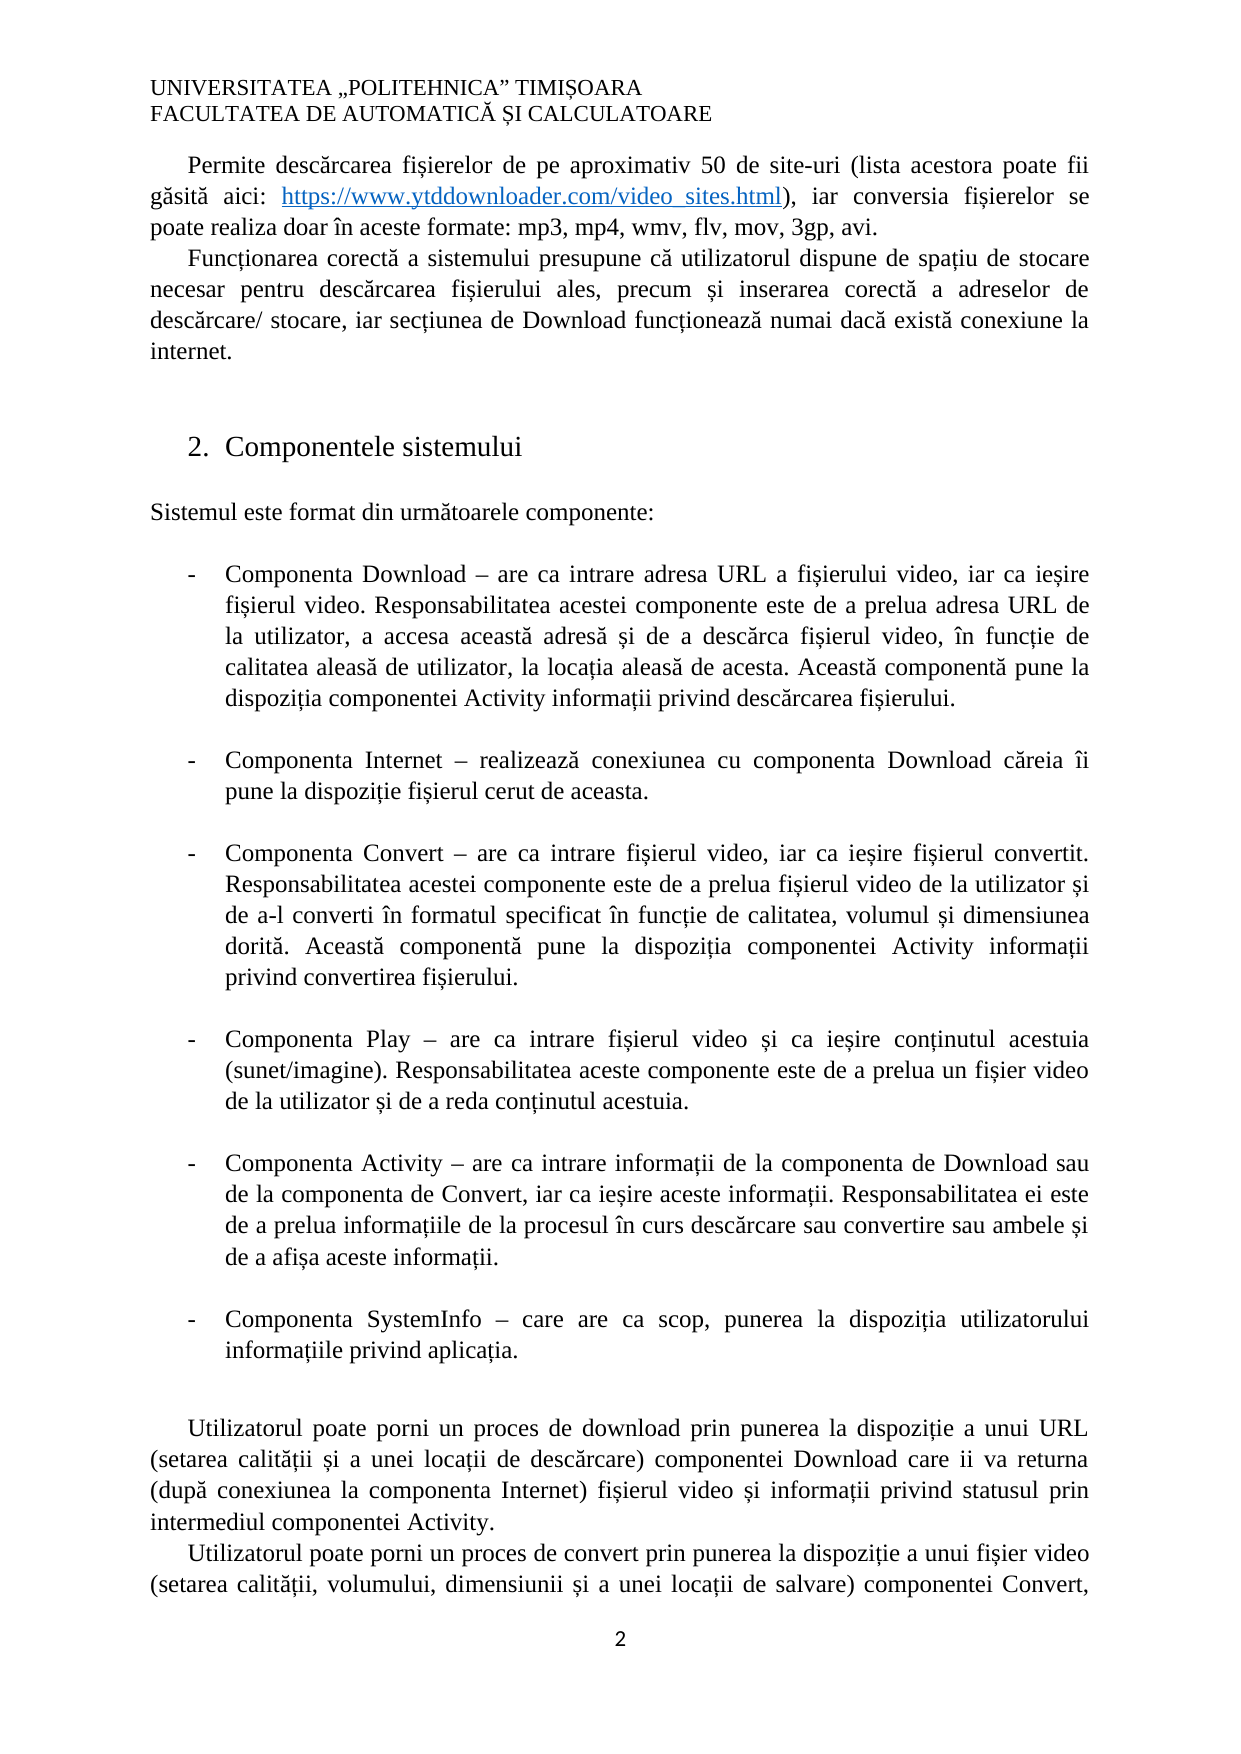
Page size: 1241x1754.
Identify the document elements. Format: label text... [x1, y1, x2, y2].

list Componenta SystemInfo – care are ca scop, punerea la dispoziția utilizatorului informațiile privind aplicația. [187, 1304, 1090, 1363]
list Componenta Internet – realizează conexiunea cu componenta Download căreia îi pune la dispoziție fișierul cerut de aceasta. [187, 745, 1090, 805]
text Funcționarea corectă a sistemului presupune că utilizatorul dispune de spațiu de stocare necesar pentru descărcarea fișierului ales, precum și inserarea corectă a adreselor de descărcare/ stocare, iar secțiunea de Download funcționează numai dacă există conexiune la internet. [150, 243, 1090, 365]
list Componenta Play – are ca intrare fișierul video și ca ieșire conținutul acestuia (sunet/imagine). Responsabilitatea aceste componente este de a prelua un fișier video de la utilizator și de a reda conținutul acestuia. [187, 1024, 1090, 1115]
text Sistemul este format din următoarele componente: [150, 497, 1090, 525]
list Componenta Download – are ca intrare adresa URL a fișierului video, iar ca ieșire fișierul video. Responsabilitatea acestei componente este de a prelua adresa URL de la utilizator, a accesa această adresă și de a descărca fișierul video, în funcție de calitatea aleasă de utilizator, la locația aleasă de acesta. Această componentă pune la dispoziția componentei Activity informații privind descărcarea fișierului. [187, 559, 1090, 712]
text Utilizatorul poate porni un proces de download prin punerea la dispoziție a unui URL (setarea calității și a unei locații de descărcare) componentei Download care ii va returna (după conexiunea la componenta Internet) fișierul video și informații privind statusul prin intermediul componentei Activity. [150, 1413, 1090, 1535]
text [150, 1538, 1090, 1597]
list Componenta Convert – are ca intrare fișierul video, iar ca ieșire fișierul convertit. Responsabilitatea acestei componente este de a prelua fișierul video de la utilizator și de a-l converti în formatul specificat în funcție de calitatea, volumul și dimensiunea dorită. Această componentă pune la dispoziția componentei Activity informații privind convertirea fișierului. [187, 838, 1090, 991]
text Permite descărcarea fișierelor de pe aproximativ 50 de site-uri (lista acestora poate fii găsită aici: https://www.ytddownloader.com/video_sites.html), iar conversia fișierelor se poate realiza doar în aceste formate: mp3, mp4, wmv, flv, mov, 3gp, avi. [150, 150, 1090, 241]
list Componenta Activity – are ca intrare informații de la componenta de Download sau de la componenta de Convert, iar ca ieșire aceste informații. Responsabilitatea ei este de a prelua informațiile de la procesul în curs descărcare sau convertire sau ambele și de a afișa aceste informații. [187, 1148, 1090, 1270]
list Componentele sistemului [187, 429, 1090, 463]
